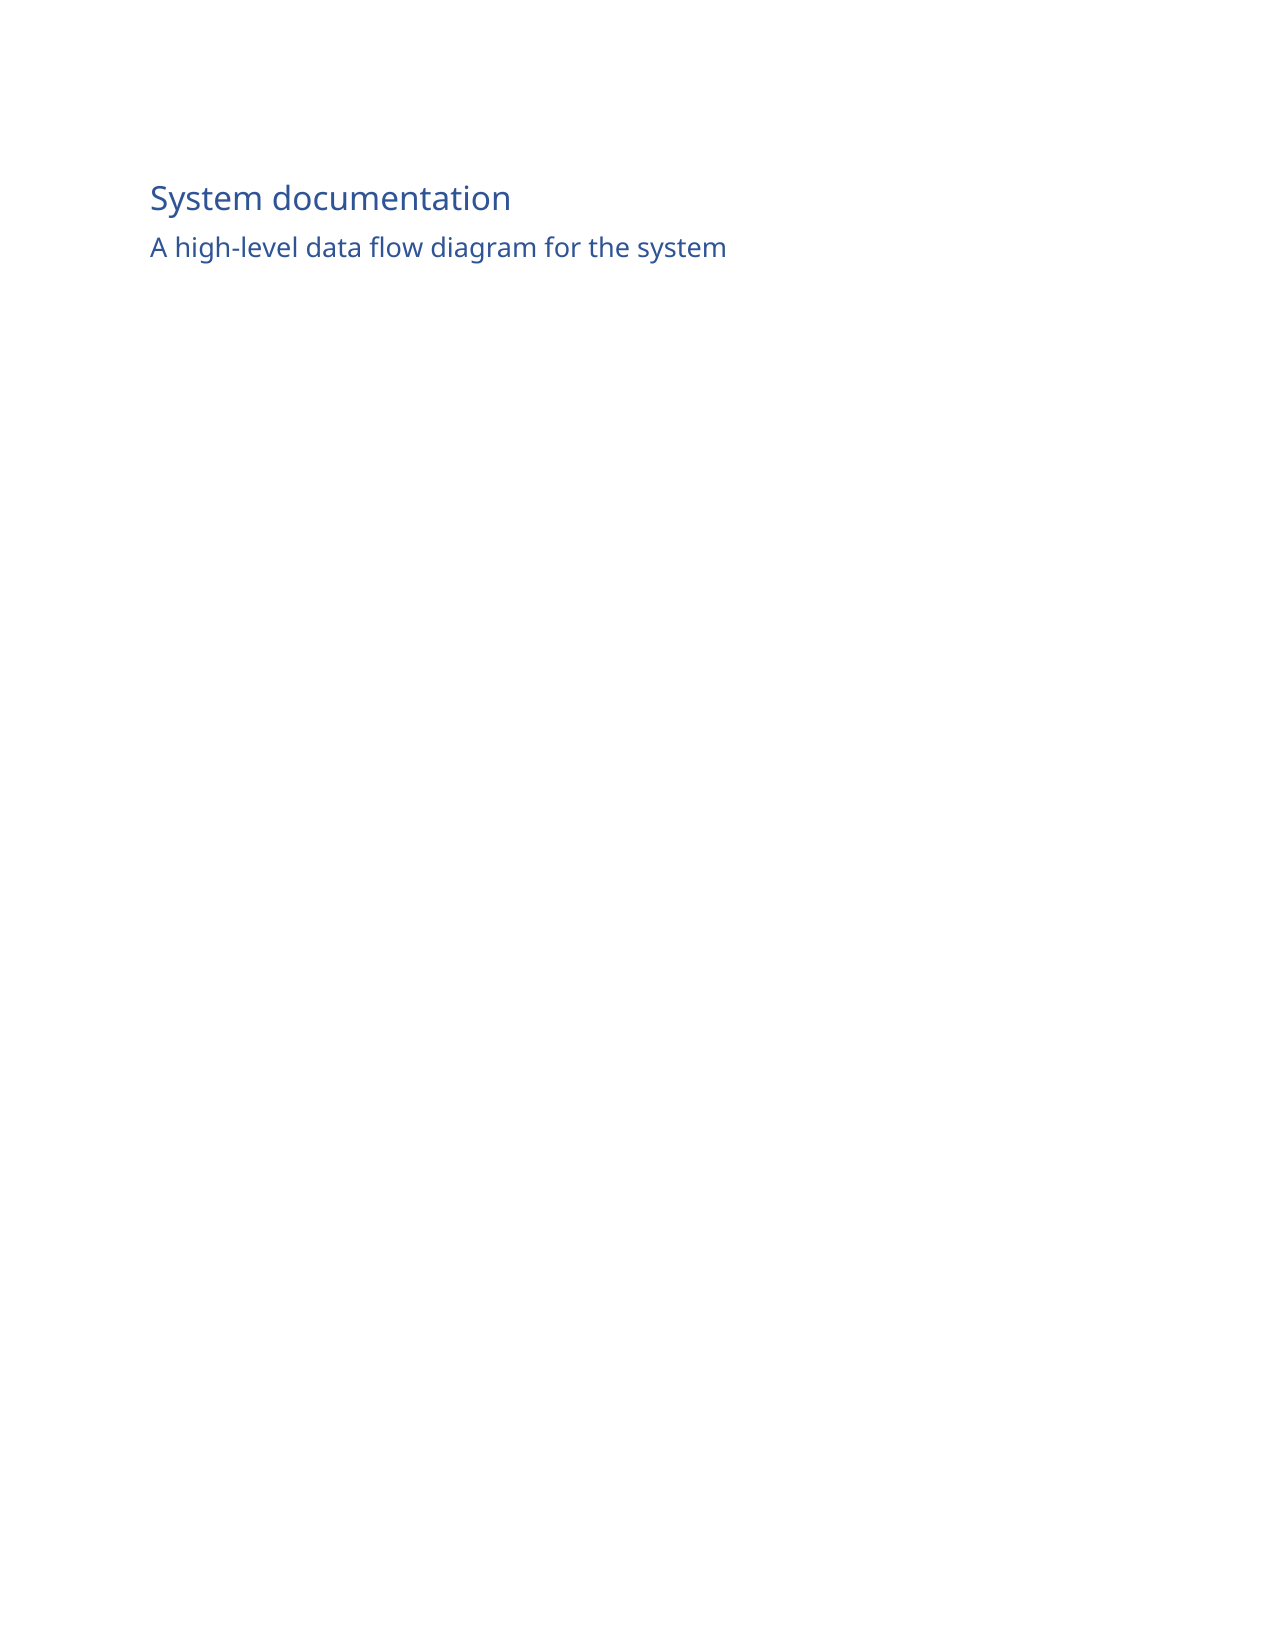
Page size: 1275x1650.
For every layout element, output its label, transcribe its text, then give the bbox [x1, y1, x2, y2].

subtitle A high-level data flow diagram for the system [150, 228, 1125, 265]
subtitle System documentation [150, 175, 1125, 220]
